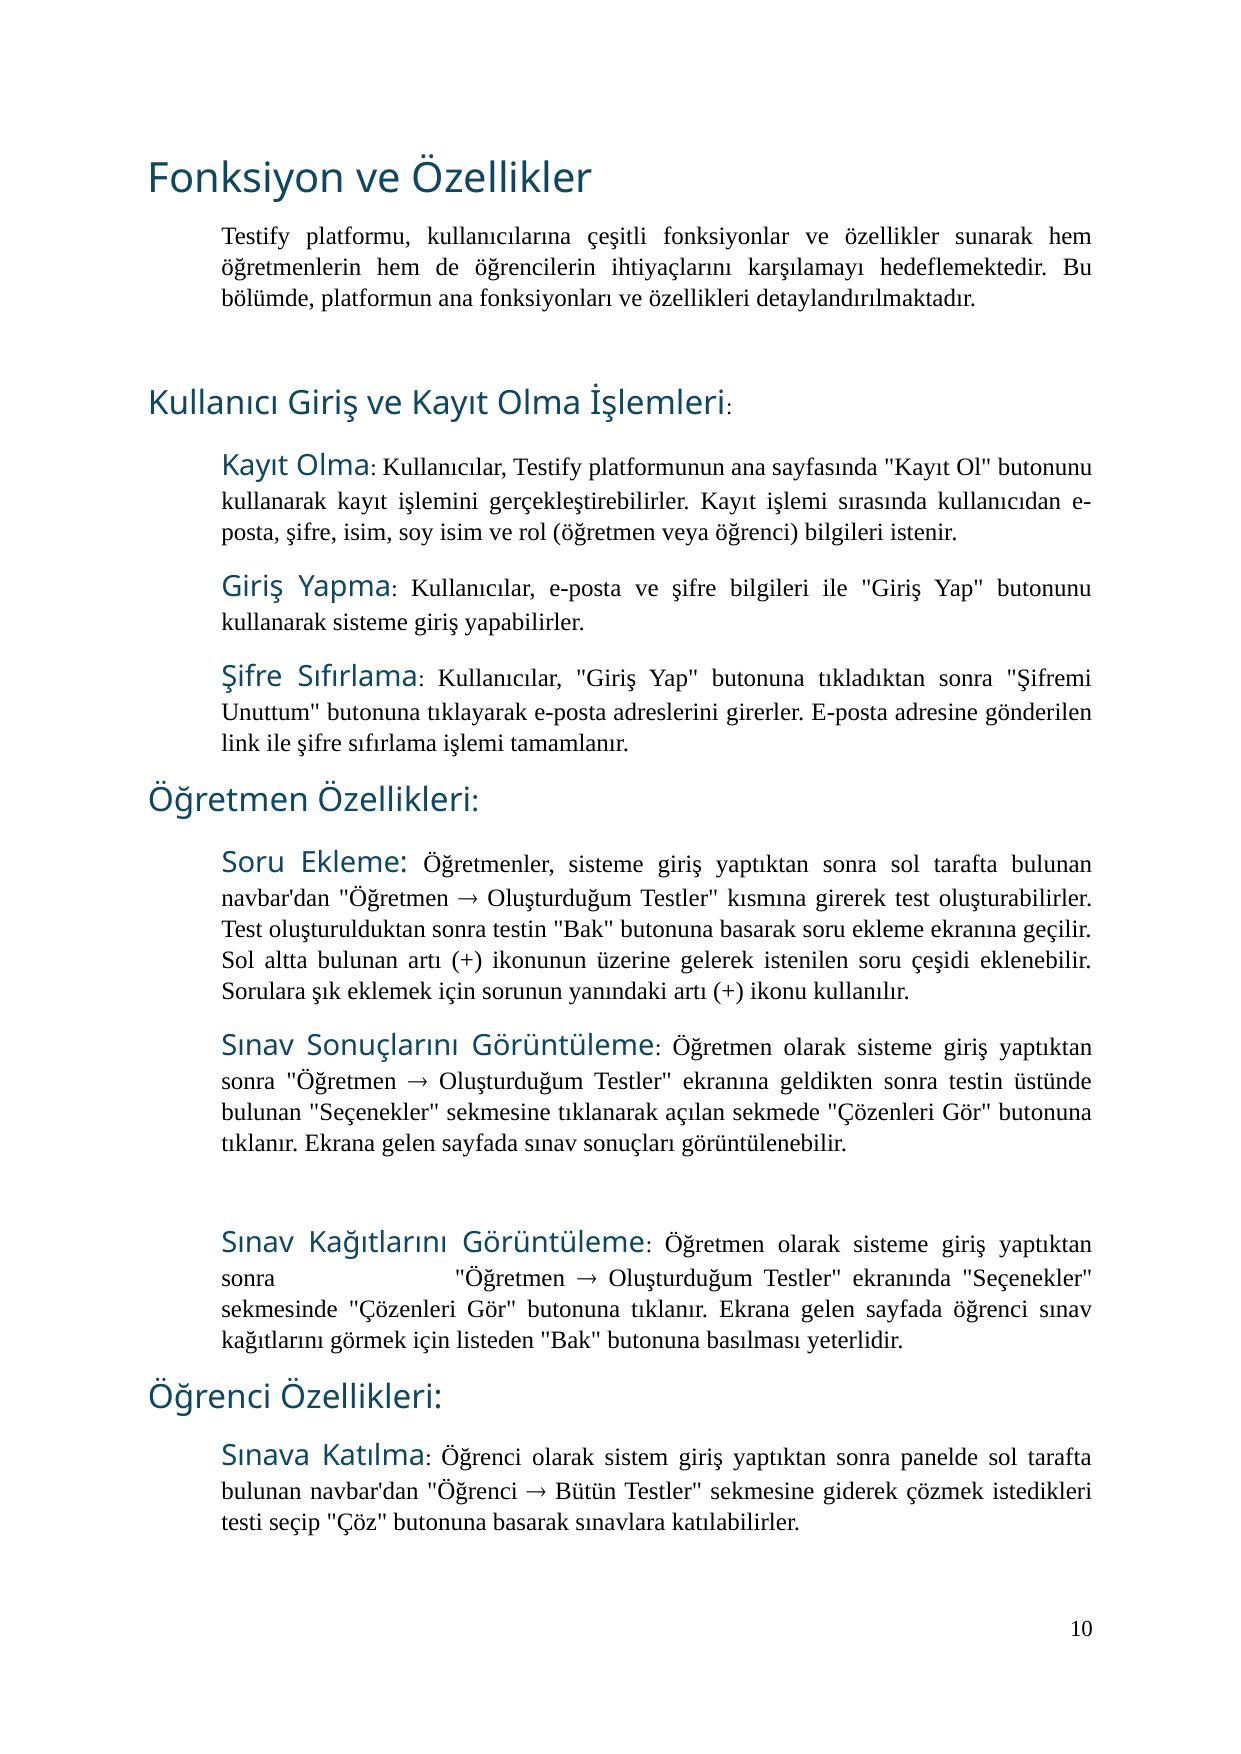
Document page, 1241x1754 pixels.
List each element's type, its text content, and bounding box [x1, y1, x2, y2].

subtitle Öğrenci Özellikleri: [148, 1373, 1093, 1418]
subtitle Fonksiyon ve Özellikler [148, 148, 1093, 204]
text Sınav Kağıtlarını Görüntüleme: Öğretmen olarak sisteme giriş yaptıktan sonra "Öğretmen Oluşturduğum Testler" ekranında "Seçenekler" sekmesinde "Çözenleri Gör" butonuna tıklanır. Ekrana gelen sayfada öğrenci sınav kağıtlarını görmek için listeden "Bak" butonuna basılması yeterlidir. [221, 1221, 1093, 1354]
text Kullanıcı Giriş ve Kayıt Olma İşlemleri: [148, 379, 1093, 424]
text Sınava Katılma: Öğrenci olarak sistem giriş yaptıktan sonra panelde sol tarafta bulunan navbar'dan "Öğrenci Bütün Testler" sekmesine giderek çözmek istedikleri testi seçip "Çöz" butonuna basarak sınavlara katılabilirler. [221, 1434, 1093, 1536]
text Giriş Yapma: Kullanıcılar, e-posta ve şifre bilgileri ile "Giriş Yap" butonunu kullanarak sisteme giriş yapabilirler. [221, 565, 1093, 636]
text Soru Ekleme: Öğretmenler, sisteme giriş yaptıktan sonra sol tarafta bulunan navbar'dan "Öğretmen Oluşturduğum Testler" kısmına girerek test oluşturabilirler. Test oluşturulduktan sonra testin "Bak" butonuna basarak soru ekleme ekranına geçilir. Sol altta bulunan artı (+) ikonunun üzerine gelerek istenilen soru çeşidi eklenebilir. Sorulara şık eklemek için sorunun yanındaki artı (+) ikonu kullanılır. [221, 841, 1093, 1005]
text Testify platformu, kullanıcılarına çeşitli fonksiyonlar ve özellikler sunarak hem öğretmenlerin hem de öğrencilerin ihtiyaçlarını karşılamayı hedeflemektedir. Bu bölümde, platformun ana fonksiyonları ve özellikleri detaylandırılmaktadır. [221, 221, 1093, 312]
text Şifre Sıfırlama: Kullanıcılar, "Giriş Yap" butonuna tıkladıktan sonra "Şifremi Unuttum" butonuna tıklayarak e-posta adreslerini girerler. E-posta adresine gönderilen link ile şifre sıfırlama işlemi tamamlanır. [221, 655, 1093, 757]
text Sınav Sonuçlarını Görüntüleme: Öğretmen olarak sisteme giriş yaptıktan sonra "Öğretmen Oluşturduğum Testler" ekranına geldikten sonra testin üstünde bulunan "Seçenekler" sekmesine tıklanarak açılan sekmede "Çözenleri Gör" butonuna tıklanır. Ekrana gelen sayfada sınav sonuçları görüntülenebilir. [221, 1024, 1093, 1157]
text Kayıt Olma: Kullanıcılar, Testify platformunun ana sayfasında "Kayıt Ol" butonunu kullanarak kayıt işlemini gerçekleştirebilirler. Kayıt işlemi sırasında kullanıcıdan e-posta, şifre, isim, soy isim ve rol (öğretmen veya öğrenci) bilgileri istenir. [221, 444, 1093, 546]
text Öğretmen Özellikleri: [148, 776, 1093, 821]
